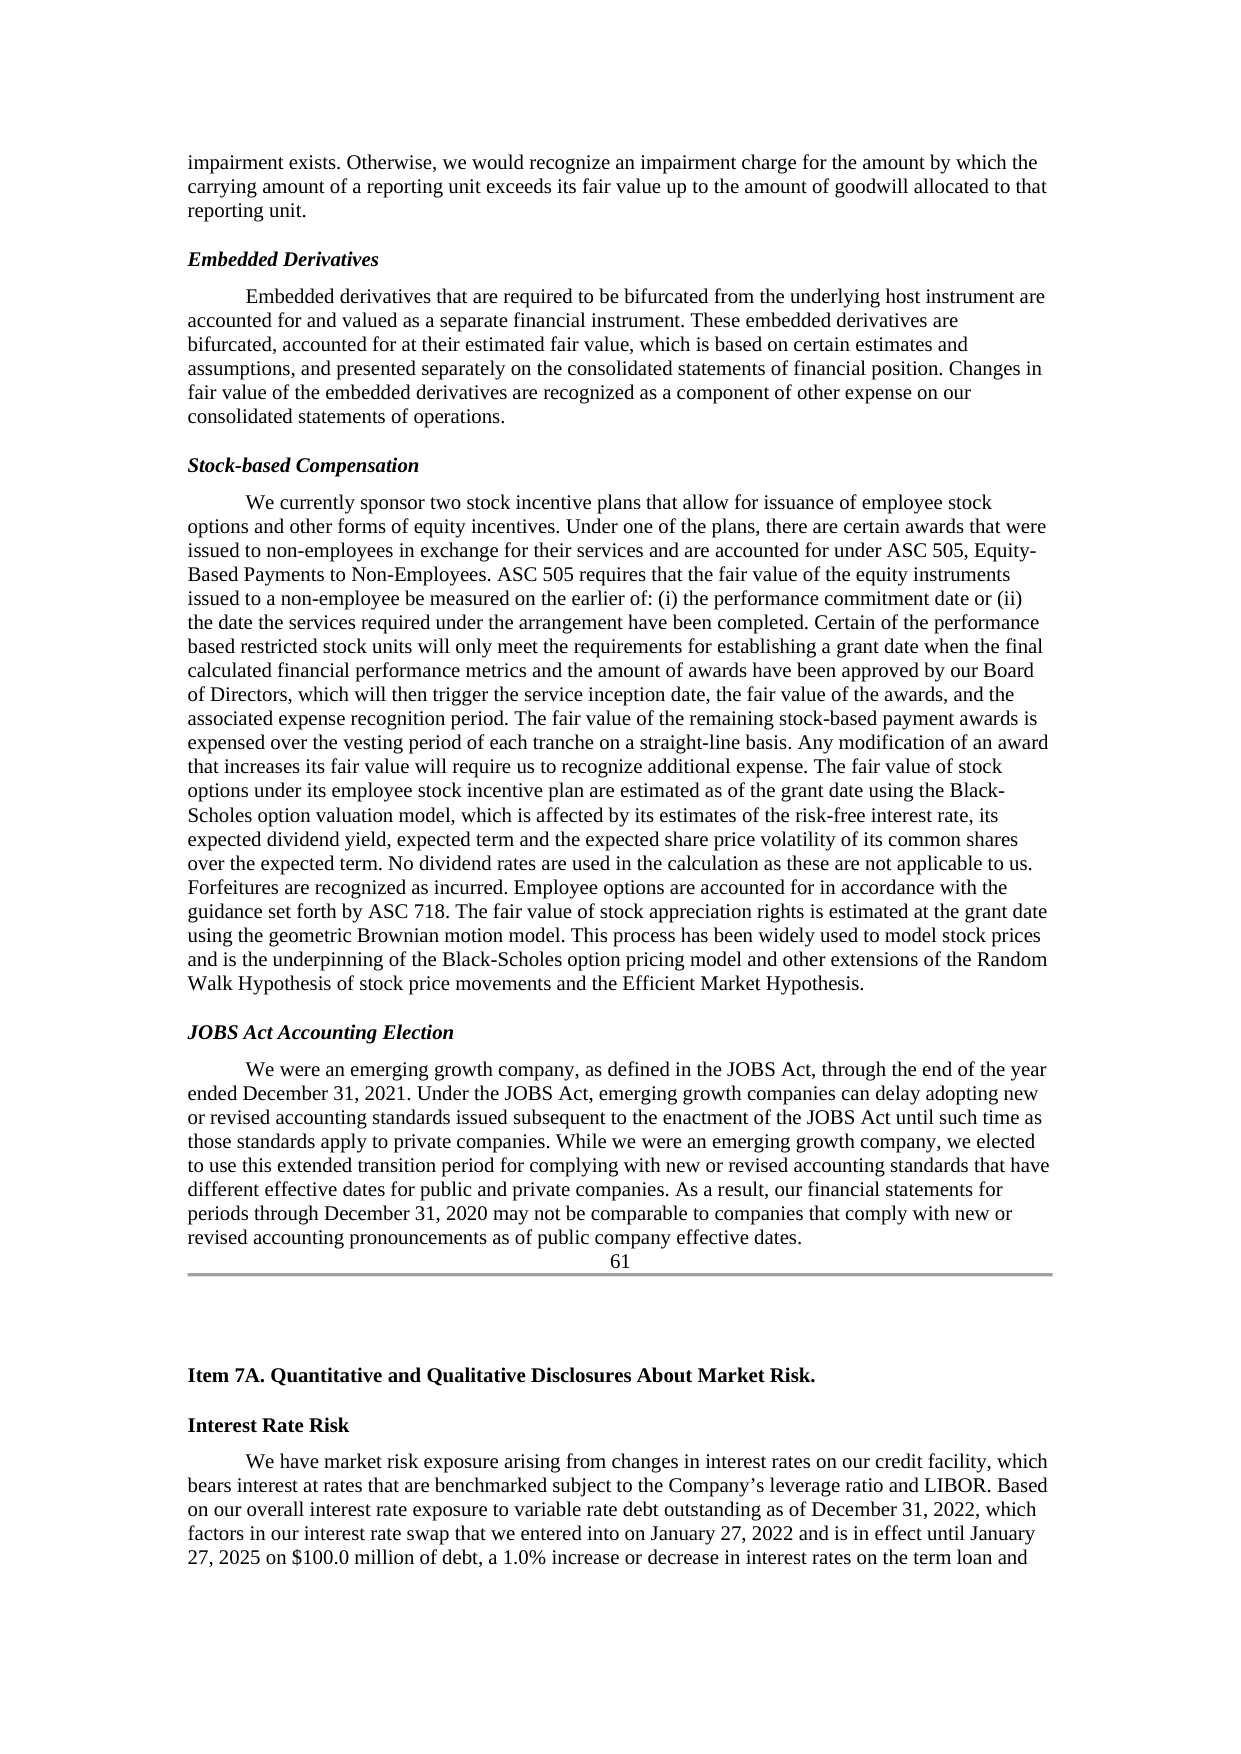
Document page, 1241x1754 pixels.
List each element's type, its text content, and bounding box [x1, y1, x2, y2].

text JOBS Act Accounting Election [187, 1020, 1053, 1044]
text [187, 1449, 1053, 1569]
text 61 [187, 1249, 1053, 1273]
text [187, 150, 1053, 222]
text Item 7A. Quantitative and Qualitative Disclosures About Market Risk. [187, 1363, 1053, 1387]
text We were an emerging growth company, as defined in the JOBS Act, through the end of the year ended December 31, 2021. Under the JOBS Act, emerging growth companies can delay adopting new or revised accounting standards issued subsequent to the enactment of the JOBS Act until such time as those standards apply to private companies. While we were an emerging growth company, we elected to use this extended transition period for complying with new or revised accounting standards that have different effective dates for public and private companies. As a result, our financial statements for periods through December 31, 2020 may not be comparable to companies that comply with new or revised accounting pronouncements as of public company effective dates. [187, 1057, 1053, 1249]
text Embedded derivatives that are required to be bifurcated from the underlying host instrument are accounted for and valued as a separate financial instrument. These embedded derivatives are bifurcated, accounted for at their estimated fair value, which is based on certain estimates and assumptions, and presented separately on the consolidated statements of financial position. Changes in fair value of the embedded derivatives are recognized as a component of other expense on our consolidated statements of operations. [187, 284, 1053, 428]
text Interest Rate Risk [187, 1412, 1053, 1437]
text Embedded Derivatives [187, 247, 1053, 271]
text Stock-based Compensation [187, 453, 1053, 477]
text We currently sponsor two stock incentive plans that allow for issuance of employee stock options and other forms of equity incentives. Under one of the plans, there are certain awards that were issued to non-employees in exchange for their services and are accounted for under ASC 505, Equity-Based Payments to Non-Employees. ASC 505 requires that the fair value of the equity instruments issued to a non-employee be measured on the earlier of: (i) the performance commitment date or (ii) the date the services required under the arrangement have been completed. Certain of the performance based restricted stock units will only meet the requirements for establishing a grant date when the final calculated financial performance metrics and the amount of awards have been approved by our Board of Directors, which will then trigger the service inception date, the fair value of the awards, and the associated expense recognition period. The fair value of the remaining stock-based payment awards is expensed over the vesting period of each tranche on a straight-line basis. Any modification of an award that increases its fair value will require us to recognize additional expense. The fair value of stock options under its employee stock incentive plan are estimated as of the grant date using the Black-Scholes option valuation model, which is affected by its estimates of the risk-free interest rate, its expected dividend yield, expected term and the expected share price volatility of its common shares over the expected term. No dividend rates are used in the calculation as these are not applicable to us. Forfeitures are recognized as incurred. Employee options are accounted for in accordance with the guidance set forth by ASC 718. The fair value of stock appreciation rights is estimated at the grant date using the geometric Brownian motion model. This process has been widely used to model stock prices and is the underpinning of the Black-Scholes option pricing model and other extensions of the Random Walk Hypothesis of stock price movements and the Efficient Market Hypothesis. [187, 490, 1053, 995]
